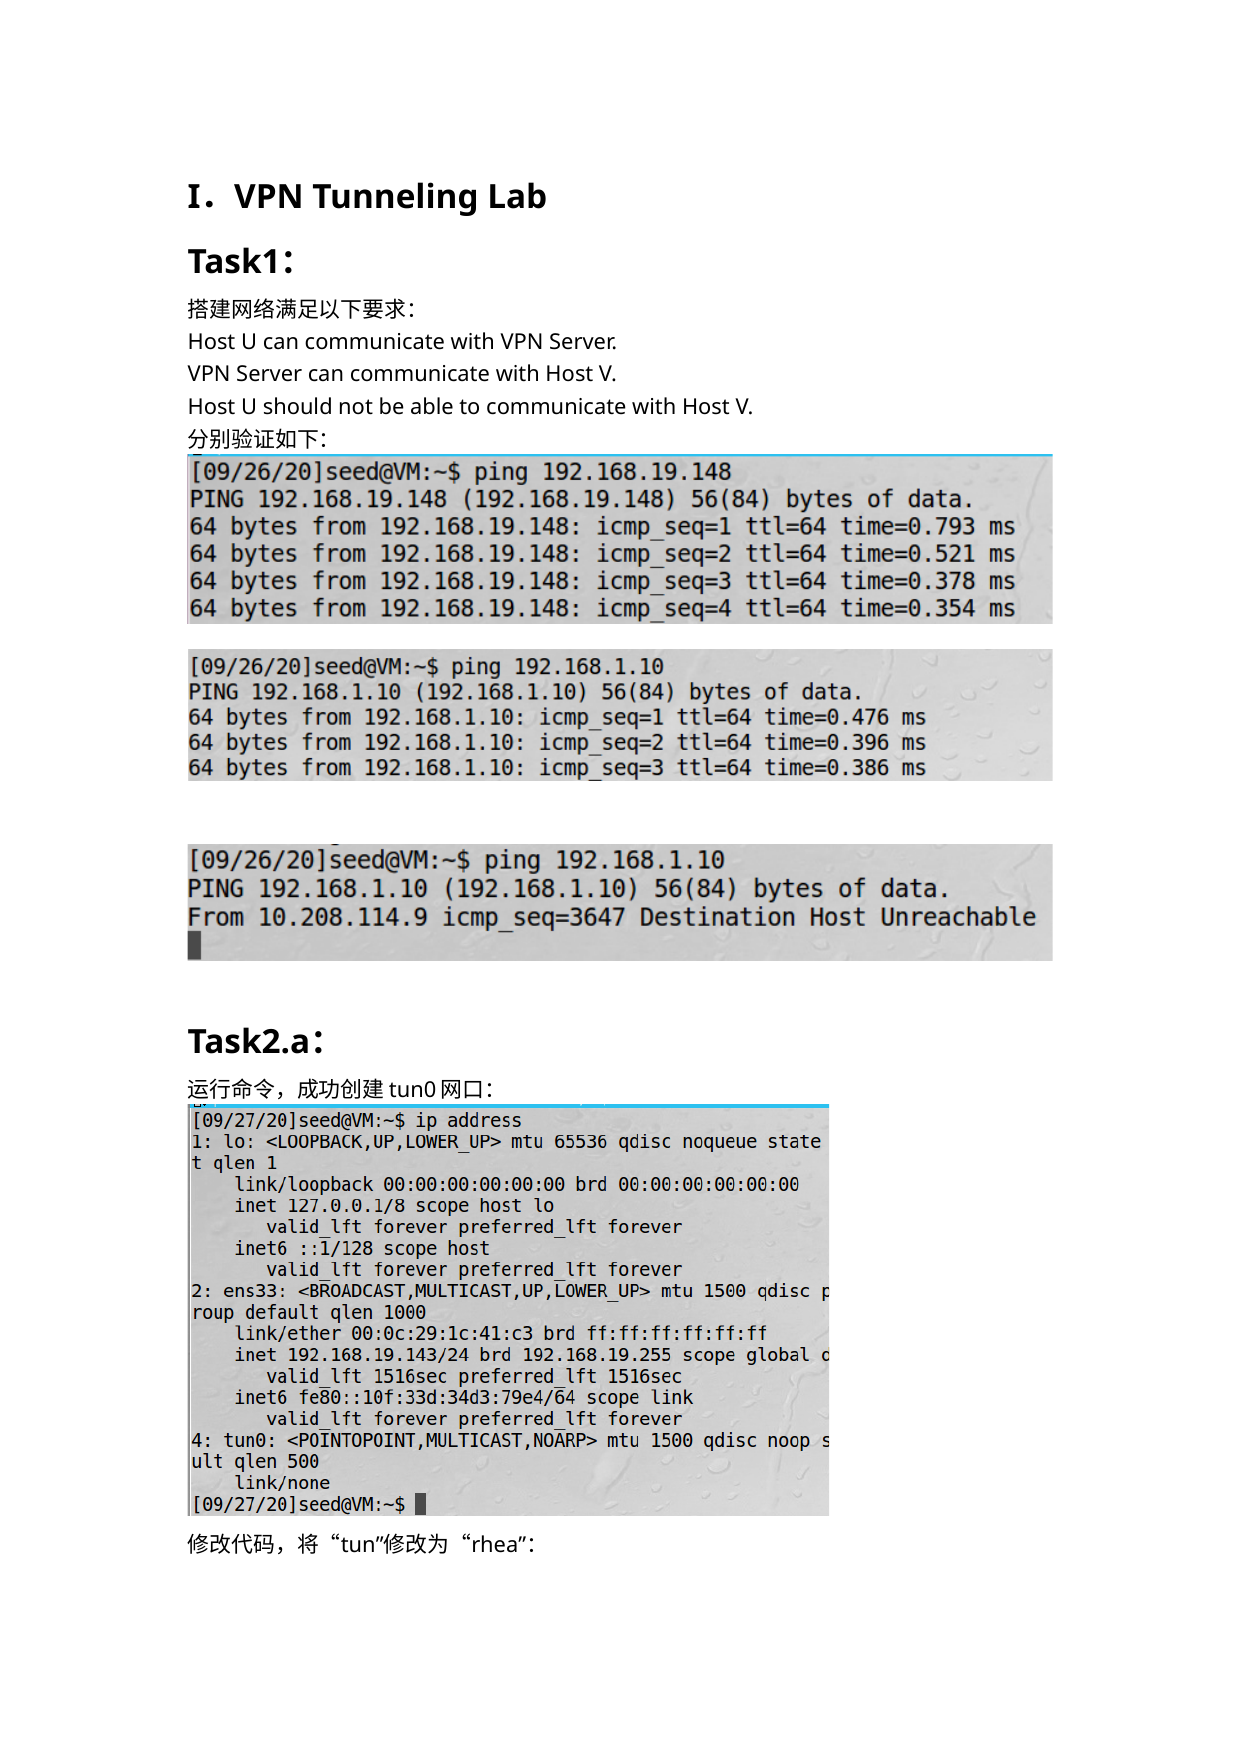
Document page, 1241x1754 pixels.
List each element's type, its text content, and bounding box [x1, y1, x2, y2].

text Host U should not be able to communicate with Host V. [187, 389, 1053, 422]
picture [187, 1104, 830, 1516]
text 修改代码，将“tun”修改为“rhea”： [187, 1527, 1053, 1559]
text VPN Server can communicate with Host V. [187, 357, 1053, 389]
picture [187, 454, 1053, 624]
text Host U can communicate with VPN Server. [187, 324, 1053, 357]
text 运行命令，成功创建tun0网口： [187, 1072, 1053, 1104]
text 分别验证如下： [187, 422, 1053, 454]
text Task1： [187, 227, 1053, 292]
text 搭建网络满足以下要求： [187, 292, 1053, 324]
text I．VPN Tunneling Lab [187, 162, 1053, 227]
picture [187, 649, 1053, 781]
text Task2.a： [187, 1007, 1053, 1072]
picture [187, 844, 1053, 961]
